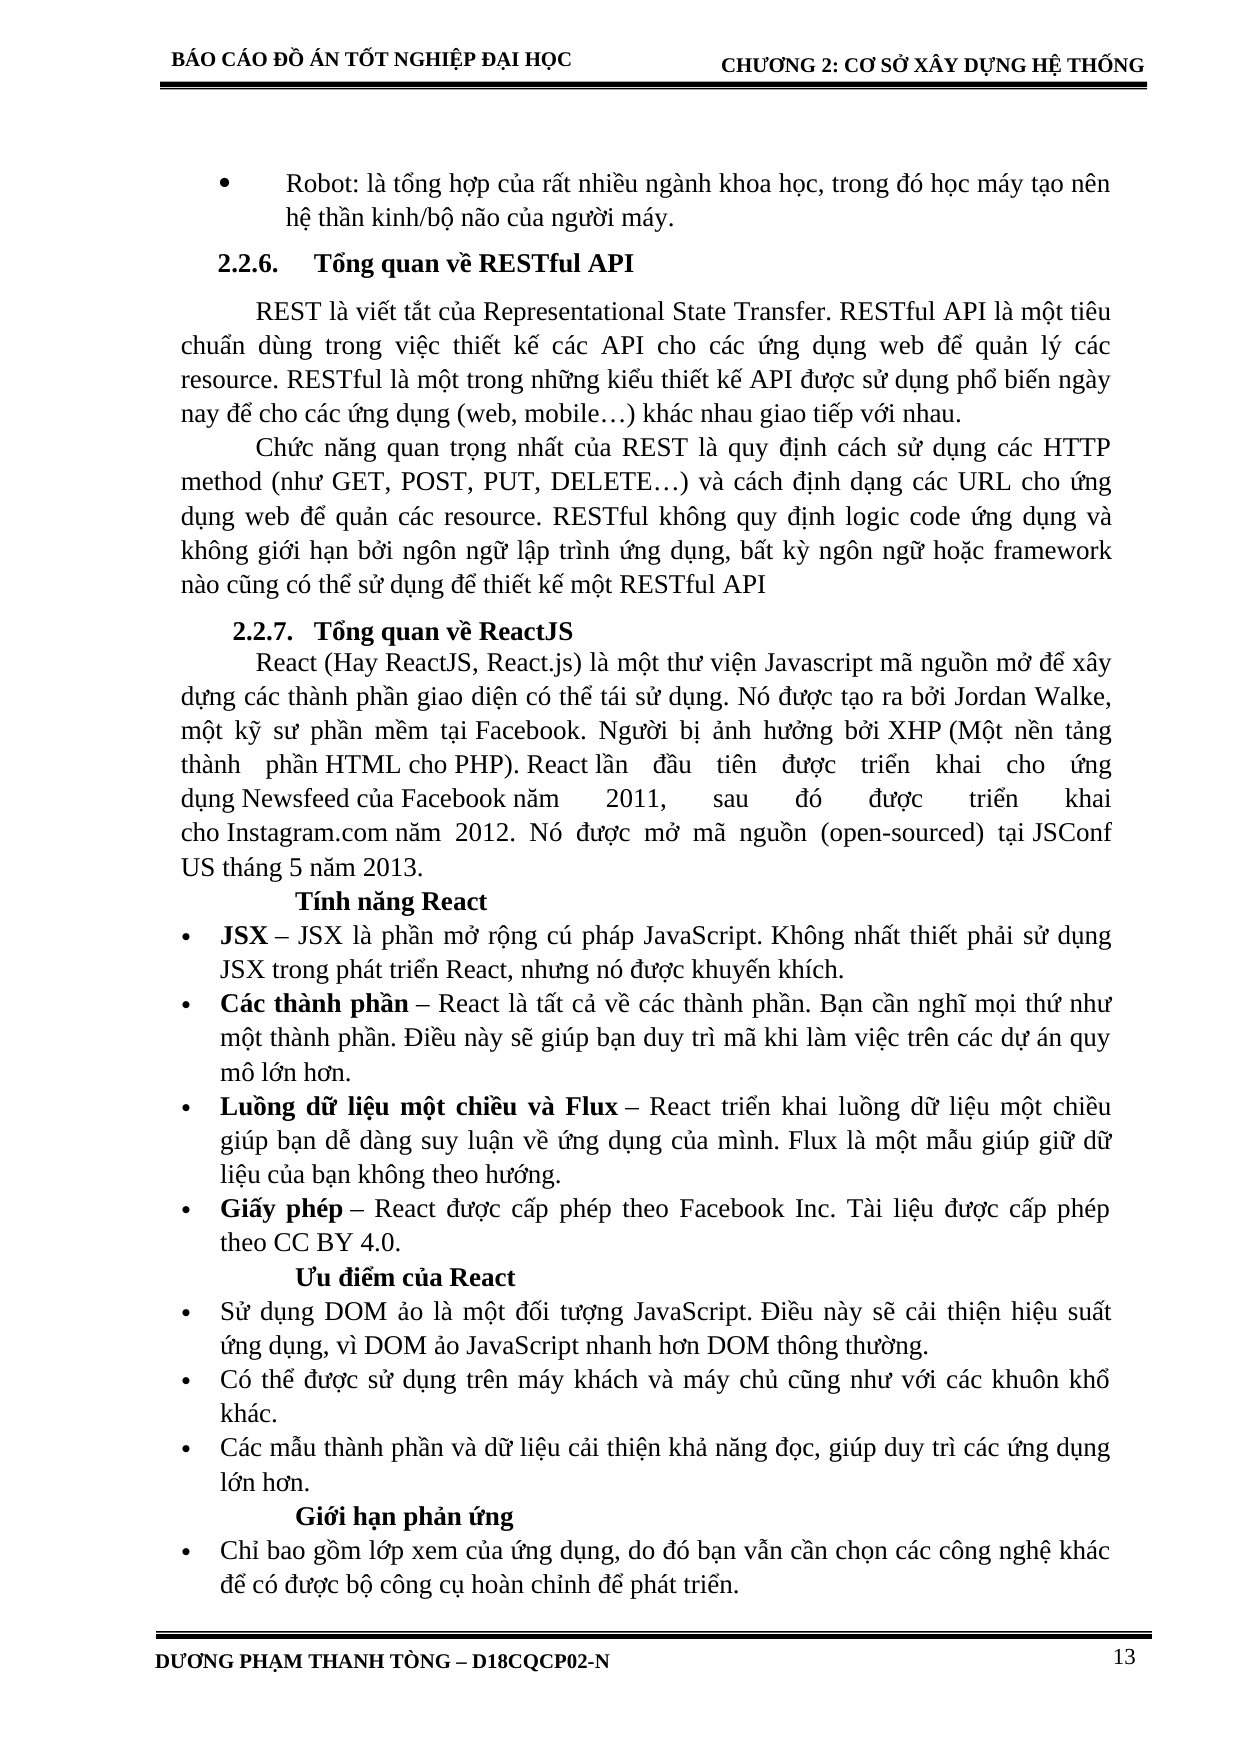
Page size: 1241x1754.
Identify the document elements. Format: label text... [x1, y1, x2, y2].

list JSX – JSX là phần mở rộng cú pháp JavaScript. Không nhất thiết phải sử dụng JSX trong phát triển React, nhưng nó được khuyến khích. [182, 919, 1112, 984]
subtitle Tổng quan về ReactJS [181, 614, 1153, 646]
list Robot: là tổng hợp của rất nhiều ngành khoa học, trong đó học máy tạo nên hệ thần kinh/bộ não của người máy. [220, 167, 1112, 232]
text REST là viết tắt của Representational State Transfer. RESTful API là một tiêu chuẩn dùng trong việc thiết kế các API cho các ứng dụng web để quản lý các resource. RESTful là một trong những kiểu thiết kế API được sử dụng phổ biến ngày nay để cho các ứng dụng (web, mobile…) khác nhau giao tiếp với nhau. [181, 294, 1112, 428]
list Các thành phần – React là tất cả về các thành phần. Bạn cần nghĩ mọi thứ như một thành phần. Điều này sẽ giúp bạn duy trì mã khi làm việc trên các dự án quy mô lớn hơn. [182, 987, 1112, 1087]
subtitle Tổng quan về RESTful API [181, 248, 1153, 279]
text Giới hạn phản ứng [220, 1500, 1112, 1531]
text React (Hay ReactJS, React.js) là một thư viện Javascript mã nguồn mở để xây dựng các thành phần giao diện có thể tái sử dụng. Nó được tạo ra bởi Jordan Walke, một kỹ sư phần mềm tại Facebook. Người bị ảnh hưởng bởi XHP (Một nền tảng thành phần HTML cho PHP). React lần đầu tiên được triển khai cho ứng dụng Newsfeed của Facebook năm 2011, sau đó được triển khai cho Instagram.com năm 2012. Nó được mở mã nguồn (open-sourced) tại JSConf US tháng 5 năm 2013. [181, 646, 1112, 882]
list Giấy phép – React được cấp phép theo Facebook Inc. Tài liệu được cấp phép theo CC BY 4.0. [182, 1192, 1112, 1258]
list Chỉ bao gồm lớp xem của ứng dụng, do đó bạn vẫn cần chọn các công nghệ khác để có được bộ công cụ hoàn chỉnh để phát triển. [182, 1534, 1112, 1599]
text Chức năng quan trọng nhất của REST là quy định cách sử dụng các HTTP method (như GET, POST, PUT, DELETE…) và cách định dạng các URL cho ứng dụng web để quản các resource. RESTful không quy định logic code ứng dụng và không giới hạn bởi ngôn ngữ lập trình ứng dụng, bất kỳ ngôn ngữ hoặc framework nào cũng có thể sử dụng để thiết kế một RESTful API [181, 431, 1112, 599]
list Sử dụng DOM ảo là một đối tượng JavaScript. Điều này sẽ cải thiện hiệu suất ứng dụng, vì DOM ảo JavaScript nhanh hơn DOM thông thường. [182, 1295, 1112, 1360]
list Có thể được sử dụng trên máy khách và máy chủ cũng như với các khuôn khổ khác. [182, 1363, 1112, 1428]
text Tính năng React [220, 885, 1112, 916]
list Luồng dữ liệu một chiều và Flux – React triển khai luồng dữ liệu một chiều giúp bạn dễ dàng suy luận về ứng dụng của mình. Flux là một mẫu giúp giữ dữ liệu của bạn không theo hướng. [182, 1090, 1112, 1189]
text Ưu điểm của React [220, 1261, 1112, 1292]
list Các mẫu thành phần và dữ liệu cải thiện khả năng đọc, giúp duy trì các ứng dụng lớn hơn. [182, 1432, 1112, 1497]
